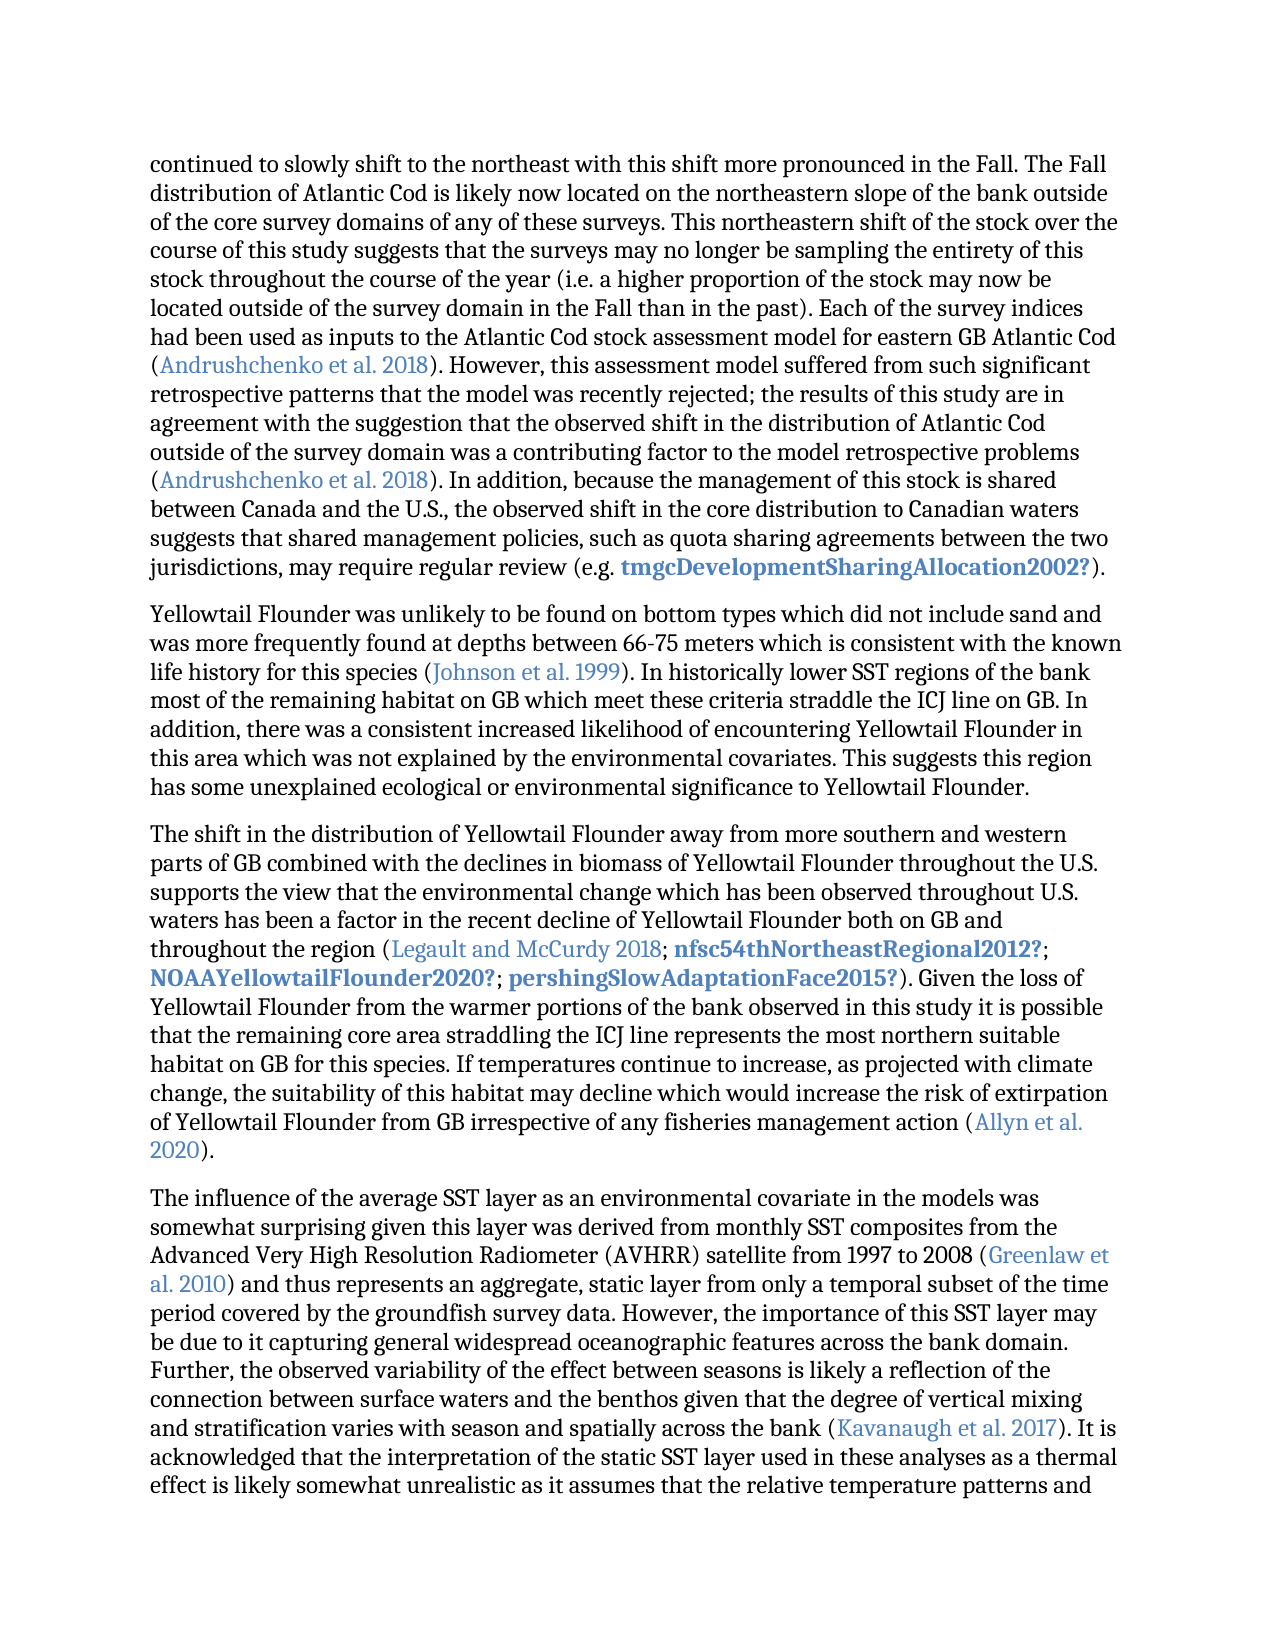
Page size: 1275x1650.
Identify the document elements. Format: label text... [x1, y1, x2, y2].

text The shift in the distribution of Yellowtail Flounder away from more southern and western parts of GB combined with the declines in biomass of Yellowtail Flounder throughout the U.S. supports the view that the environmental change which has been observed throughout U.S. waters has been a factor in the recent decline of Yellowtail Flounder both on GB and throughout the region (Legault and McCurdy 2018; nfsc54thNortheastRegional2012?; NOAAYellowtailFlounder2020?; pershingSlowAdaptationFace2015?). Given the loss of Yellowtail Flounder from the warmer portions of the bank observed in this study it is possible that the remaining core area straddling the ICJ line represents the most northern suitable habitat on GB for this species. If temperatures continue to increase, as projected with climate change, the suitability of this habitat may decline which would increase the risk of extirpation of Yellowtail Flounder from GB irrespective of any fisheries management action (Allyn et al. 2020). [150, 820, 1125, 1165]
text Yellowtail Flounder was unlikely to be found on bottom types which did not include sand and was more frequently found at depths between 66-75 meters which is consistent with the known life history for this species (Johnson et al. 1999). In historically lower SST regions of the bank most of the remaining habitat on GB which meet these criteria straddle the ICJ line on GB. In addition, there was a consistent increased likelihood of encountering Yellowtail Flounder in this area which was not explained by the environmental covariates. This suggests this region has some unexplained ecological or environmental significance to Yellowtail Flounder. [150, 600, 1125, 801]
